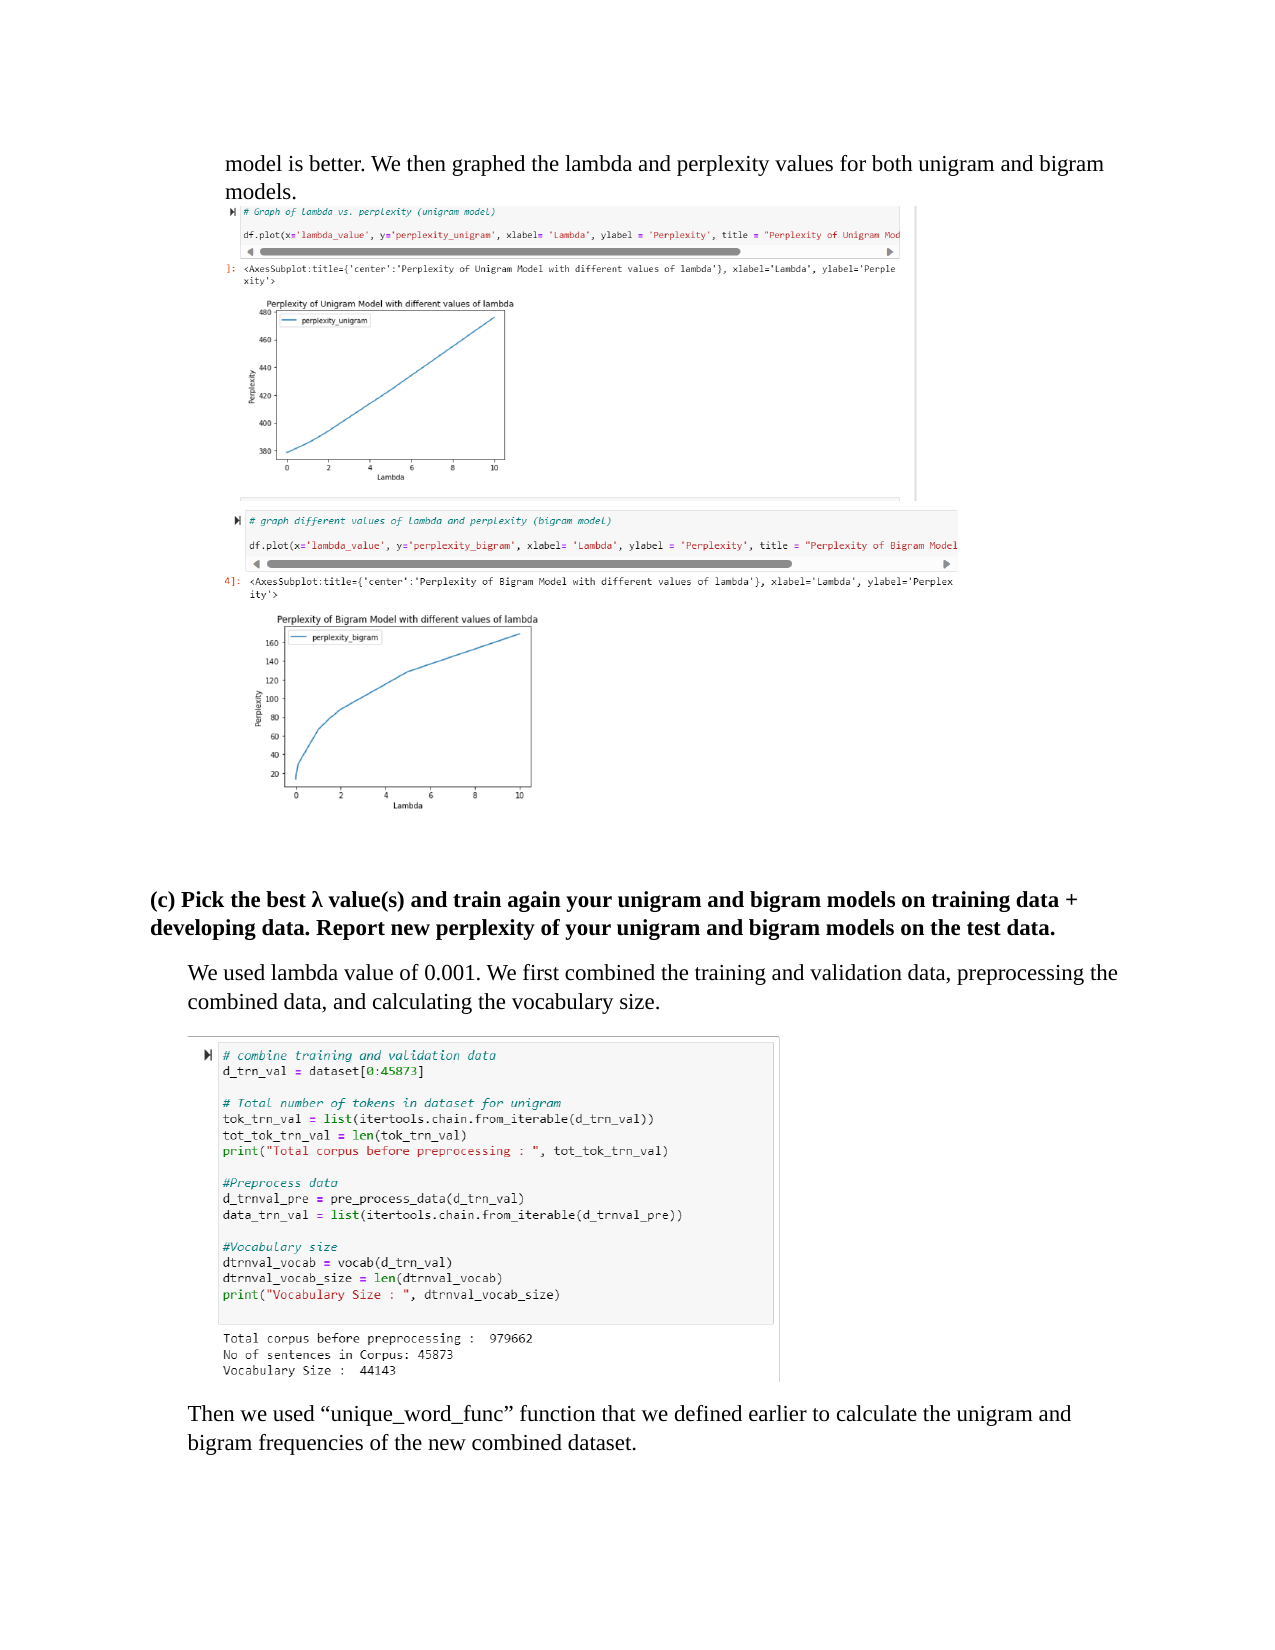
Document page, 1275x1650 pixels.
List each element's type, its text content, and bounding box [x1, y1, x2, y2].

picture [225, 206, 917, 501]
text Then we used “unique_word_func” function that we defined earlier to calculate the unigram and bigram frequencies of the new combined dataset. [187, 1400, 1125, 1455]
text We used lambda value of 0.001. We first combined the training and validation data, preprocessing the combined data, and calculating the vocabulary size. [187, 959, 1125, 1014]
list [225, 150, 1125, 205]
picture [225, 503, 958, 822]
text (c) Pick the best λ value(s) and train again your unigram and bigram models on training data + developing data. Report new perplexity of your unigram and bigram models on the test data. [150, 886, 1125, 941]
picture [187, 1033, 783, 1382]
